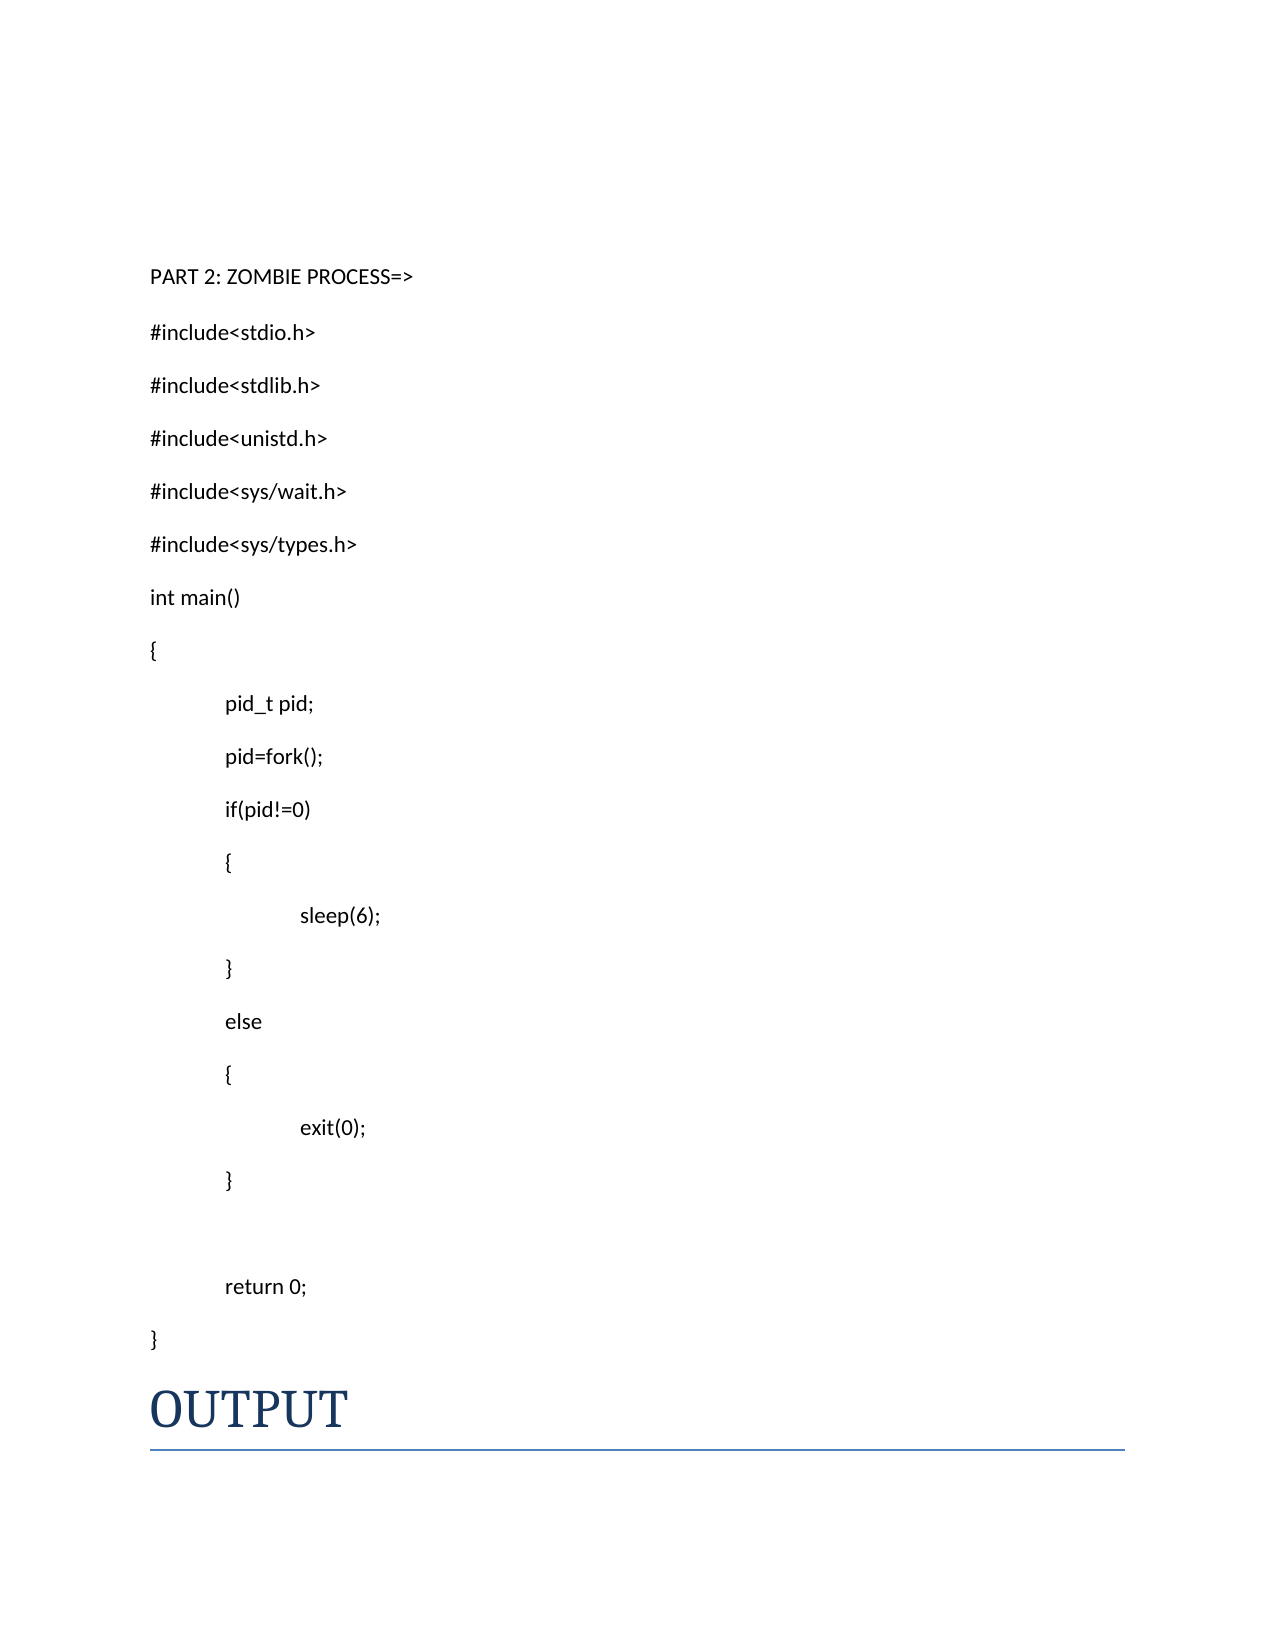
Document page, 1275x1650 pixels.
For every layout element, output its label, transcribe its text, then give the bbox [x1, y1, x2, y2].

text { [150, 848, 1125, 876]
text } [150, 954, 1125, 982]
text #include<unistd.h> [150, 424, 1125, 452]
text } [150, 1326, 1125, 1353]
text #include<stdlib.h> [150, 371, 1125, 399]
text pid=fork(); [150, 742, 1125, 770]
text } [150, 1166, 1125, 1194]
text PART 2: ZOMBIE PROCESS=> [150, 262, 1125, 290]
text sleep(6); [150, 901, 1125, 929]
text if(pid!=0) [150, 795, 1125, 823]
text int main() [150, 583, 1125, 611]
text #include<sys/wait.h> [150, 477, 1125, 505]
title OUTPUT [150, 1378, 1125, 1449]
text { [150, 636, 1125, 664]
text pid_t pid; [150, 689, 1125, 717]
text return 0; [150, 1272, 1125, 1301]
text exit(0); [150, 1113, 1125, 1141]
text #include<sys/types.h> [150, 530, 1125, 558]
text { [150, 1060, 1125, 1088]
text #include<stdio.h> [150, 318, 1125, 346]
text else [150, 1007, 1125, 1035]
